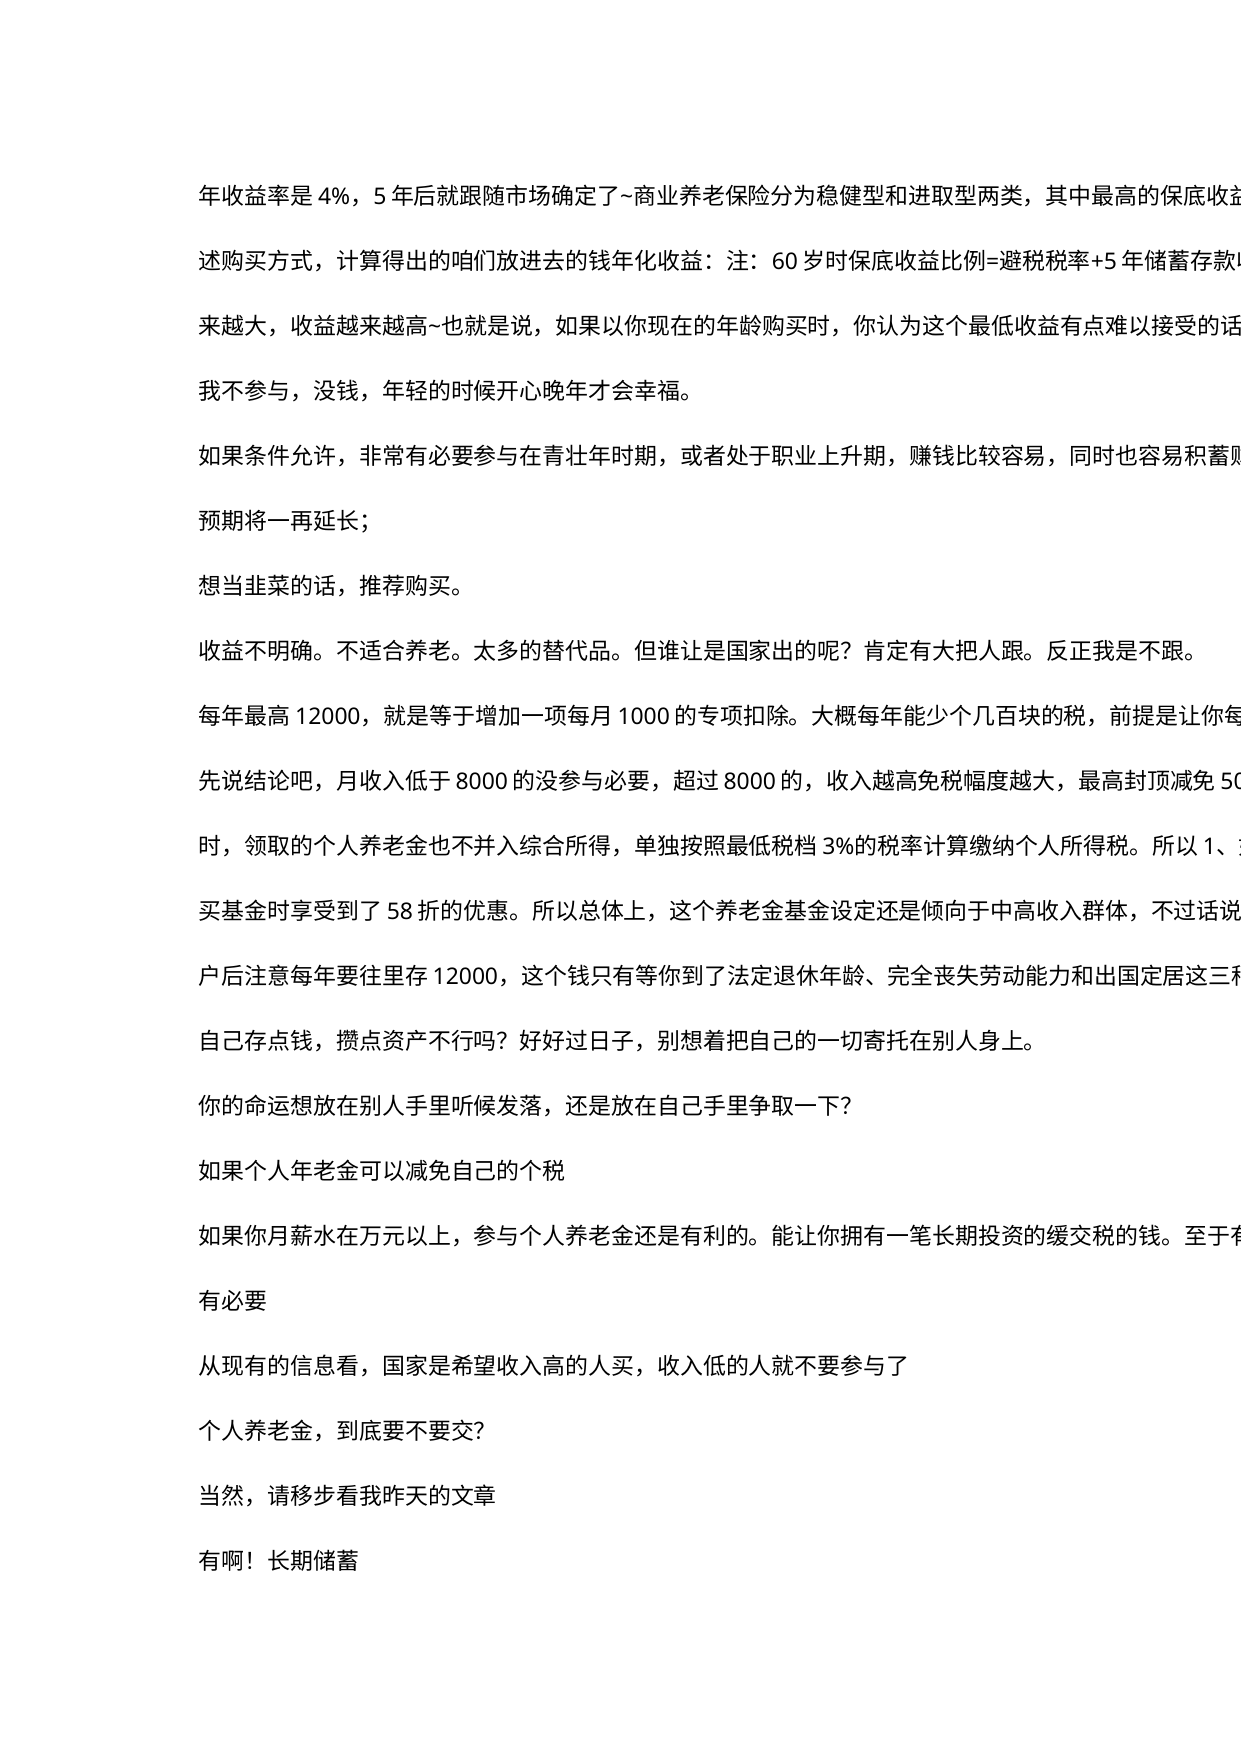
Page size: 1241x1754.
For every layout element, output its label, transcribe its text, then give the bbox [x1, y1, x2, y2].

table_cell 当然，请移步看我昨天的文章 [188, 1462, 1240, 1527]
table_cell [188, 162, 1240, 357]
table_cell 如果个人年老金可以减免自己的个税 [188, 1137, 1240, 1202]
table_cell 想当韭菜的话，推荐购买。 [188, 552, 1240, 617]
table_cell 如果条件允许，非常有必要参与在青壮年时期，或者处于职业上升期，赚钱比较容易，同时也容易积蓄财富，因此参与个人养老金是有效的理财途径之一当然，个人如果能找到比个人养老金更好的理财途径，也可以选择不参与但不管怎样，我们都应该清楚并接受这样一个基本事实和趋势：工作年限预期将越来越长，退休年龄预期将一再延长； [188, 422, 1240, 552]
table_cell 你的命运想放在别人手里听候发落，还是放在自己手里争取一下？ [188, 1072, 1240, 1137]
table_cell 收益不明确。不适合养老。太多的替代品。但谁让是国家出的呢？肯定有大把人跟。反正我是不跟。 [188, 617, 1240, 682]
table_cell 我不参与，没钱，年轻的时候开心晚年才会幸福。 [188, 357, 1240, 422]
table_cell 如果你月薪水在万元以上，参与个人养老金还是有利的。能让你拥有一笔长期投资的缓交税的钱。至于有没有必要就看你自己了，有的人并不在乎这点钱，或者有的人眼下急着用钱，这些情况下必要性可能没有那么高。 [188, 1202, 1240, 1267]
table_cell 从现有的信息看，国家是希望收入高的人买，收入低的人就不要参与了 [188, 1332, 1240, 1397]
table_cell 先说结论吧，月收入低于8000的没参与必要，超过8000的，收入越高免税幅度越大，最高封顶减免5040元，那就挺划算。这个养老金有每年12000的额度限制，然后最大的优势就是有免税优惠，如下：在缴纳时，对缴费者按每年12000元的限额标准，享受配套的税收优惠政策；在投资时，投资收益暂不征税；在领取时，领取的个人养老金也不并入综合所得，单独按照最低税档3%的税率计算缴纳个人所得税。所以1、如果你的月收入不足8000，免的那部分还不够几十年后提款时支付的3%的税费；2、如果你的月收入超过8000，才能在提款时的税费抵消后产生减免。具体看这个表↓最高封顶是减免5040元，相当于投入的12000元购买基金时享受到了58折的优惠。所以总体上，这个养老金基金设定还是倾向于中高收入群体，不过话说回来，对于这部分群体来说，5040可能也没那么大吸引力~具体开户操作什么的就不讲了，现在各大银行为了招揽客户普片有搞营销活动，开户送100、200红包啥的，不过还是建议选择自己熟悉的常用的银行开户。开完户后注意每年要往里存12000，这个钱只有等你到了法定退休年龄、完全丧失劳动能力和出国定居这三种情况下才可以取出。期间，你可以用这些钱买银行理财、买专门的养老基金、买理财型保险等。 [188, 747, 1240, 1007]
table_cell 有啊！长期储蓄 [188, 1527, 1240, 1592]
table_cell 有必要 [188, 1267, 1240, 1332]
table_cell 每年最高12000，就是等于增加一项每月1000的专项扣除。大概每年能少个几百块的税，前提是让你每年交12000给别人，退休（10几年甚至20几年）后才能分月领回来。月收入两三万以上的人会干这种事？ [188, 682, 1240, 747]
table_cell 个人养老金，到底要不要交？ [188, 1397, 1240, 1462]
table_cell 自己存点钱，攒点资产不行吗？好好过日子，别想着把自己的一切寄托在别人身上。 [188, 1007, 1240, 1072]
